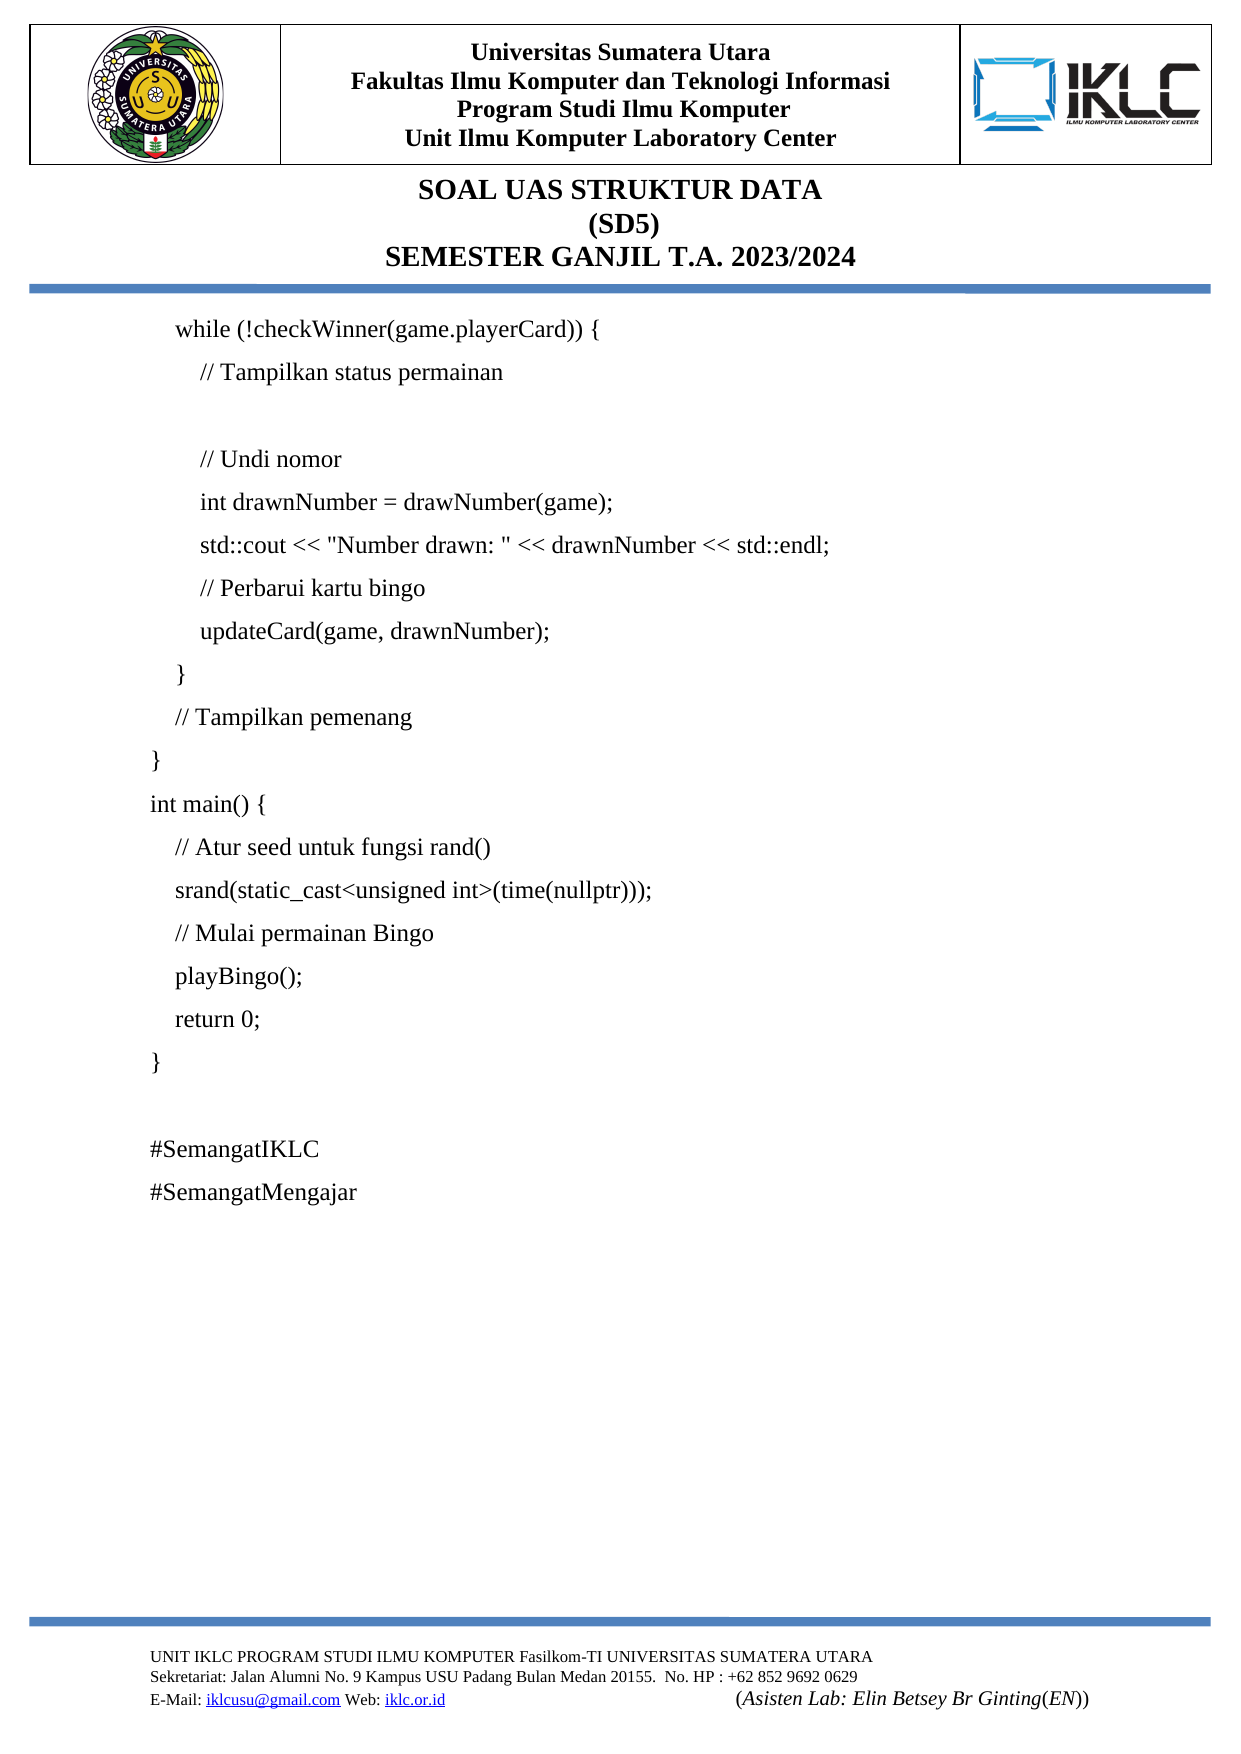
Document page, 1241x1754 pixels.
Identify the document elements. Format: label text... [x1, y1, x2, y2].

text playBingo(); [150, 961, 1090, 990]
text } [150, 659, 1090, 688]
text updateCard(game, drawnNumber); [150, 616, 1090, 645]
text srand(static_cast<unsigned int>(time(nullptr))); [150, 875, 1090, 904]
text // Tampilkan pemenang [150, 702, 1090, 731]
text } [150, 746, 1090, 774]
text return 0; [150, 1004, 1090, 1033]
text #SemangatIKLC #SemangatMengajar [150, 1134, 1090, 1206]
text // Tampilkan status permainan [150, 357, 1090, 386]
text } [150, 1047, 1090, 1076]
text // Undi nomor [150, 444, 1090, 472]
text while (!checkWinner(game.playerCard)) { [150, 314, 1090, 343]
text std::cout << "Number drawn: " << drawnNumber << std::endl; [150, 530, 1090, 559]
text // Mulai permainan Bingo [150, 918, 1090, 947]
picture [967, 50, 1204, 139]
picture [87, 26, 224, 163]
text // Perbarui kartu bingo [150, 573, 1090, 602]
text int main() { [150, 789, 1090, 817]
text int drawnNumber = drawNumber(game); [150, 487, 1090, 516]
text // Atur seed untuk fungsi rand() [150, 832, 1090, 861]
